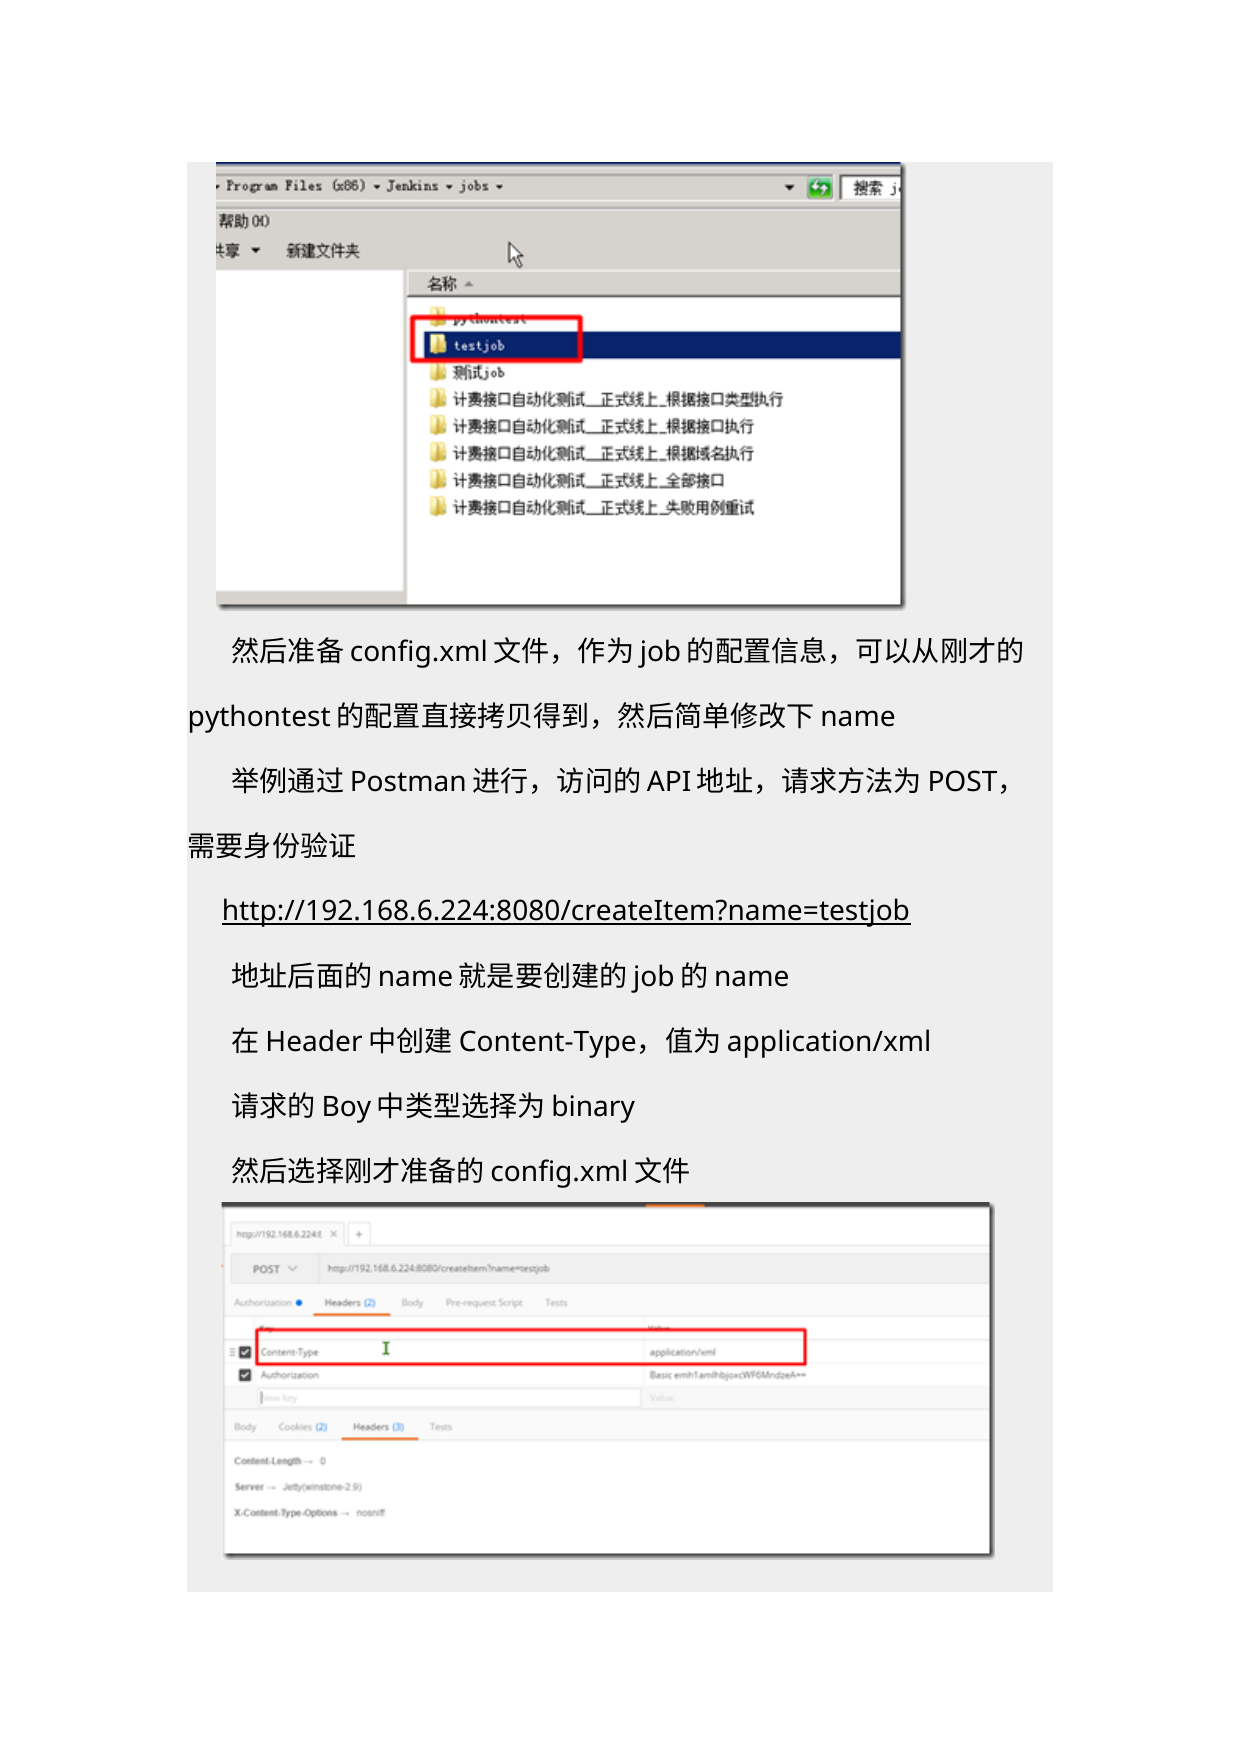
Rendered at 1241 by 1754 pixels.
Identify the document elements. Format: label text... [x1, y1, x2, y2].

picture [216, 162, 907, 611]
text 举例通过Postman进行，访问的API地址，请求方法为POST，需要身份验证 [187, 747, 1053, 877]
text http://192.168.6.224:8080/createItem?name=testjob [187, 877, 1053, 942]
text 地址后面的name就是要创建的job的name [187, 942, 1053, 1007]
text 在Header中创建 Content-Type，值为application/xml [187, 1007, 1053, 1072]
text 然后准备config.xml文件，作为job的配置信息，可以从刚才的pythontest的配置直接拷贝得到，然后简单修改下name [187, 617, 1053, 747]
picture [221, 1202, 995, 1560]
text 然后选择刚才准备的config.xml文件 [187, 1137, 1053, 1202]
text 请求的Boy中类型选择为binary [187, 1072, 1053, 1137]
